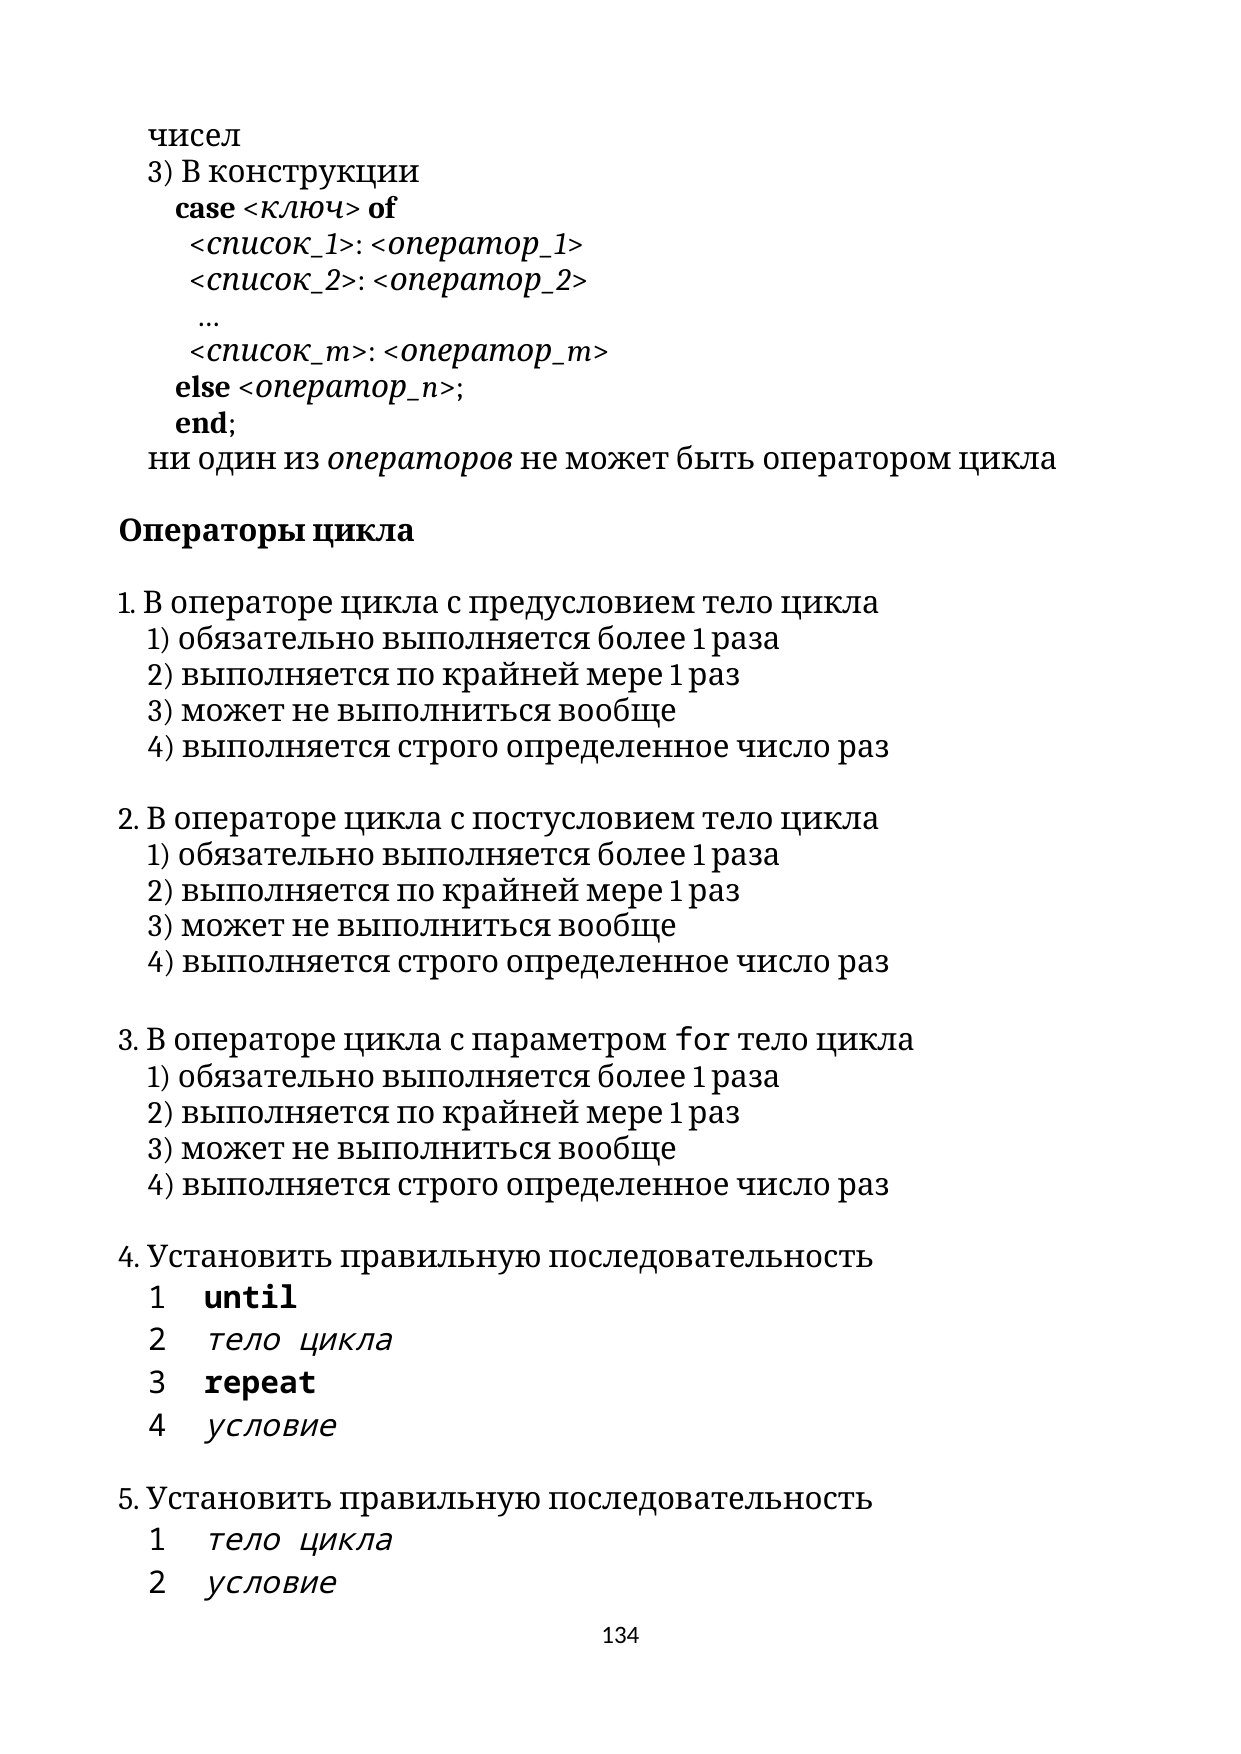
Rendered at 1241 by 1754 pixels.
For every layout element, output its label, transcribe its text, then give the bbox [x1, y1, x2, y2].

text Операторы цикла [118, 513, 1122, 549]
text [118, 1481, 1122, 1602]
text 1. В операторе цикла с предусловием тело цикла 1) обязательно выполняется более 1 раза 2) выполняется по крайней мере 1 раз 3) может не выполниться вообще 4) выполняется строго определенное число раз [118, 585, 1122, 765]
text 4. Установить правильную последовательность 1 until 2 тело цикла 3 repeat 4 условие [118, 1239, 1122, 1445]
text 3. В операторе цикла с параметром for тело цикла 1) обязательно выполняется более 1 раза 2) выполняется по крайней мере 1 раз 3) может не выполниться вообще 4) выполняется строго определенное число раз [118, 1017, 1122, 1203]
text 2. В операторе цикла с постусловием тело цикла 1) обязательно выполняется более 1 раза 2) выполняется по крайней мере 1 раз 3) может не выполниться вообще 4) выполняется строго определенное число раз [118, 801, 1122, 981]
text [118, 118, 1122, 477]
